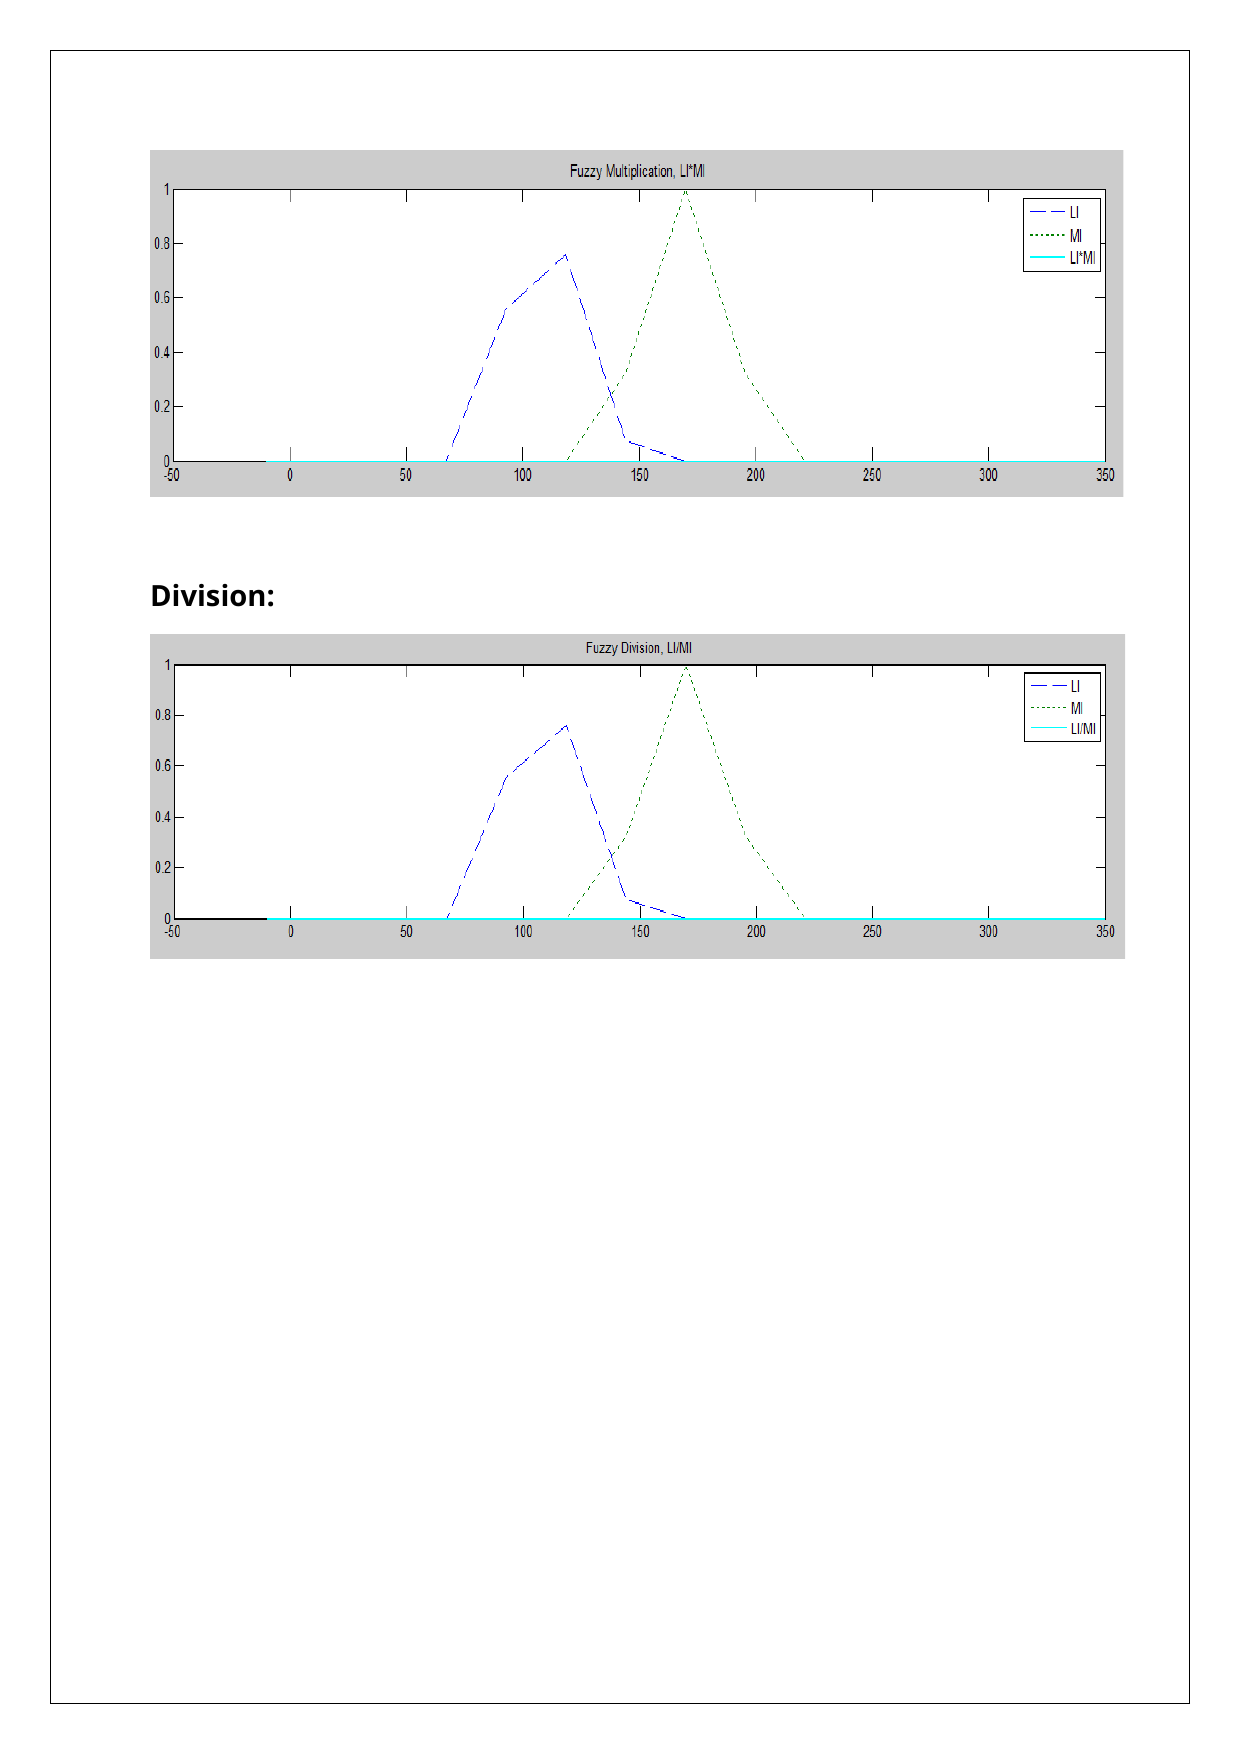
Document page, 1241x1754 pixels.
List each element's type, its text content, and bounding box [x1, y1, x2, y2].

picture [150, 634, 1125, 959]
picture [150, 150, 1124, 497]
text Division: [150, 575, 1090, 615]
